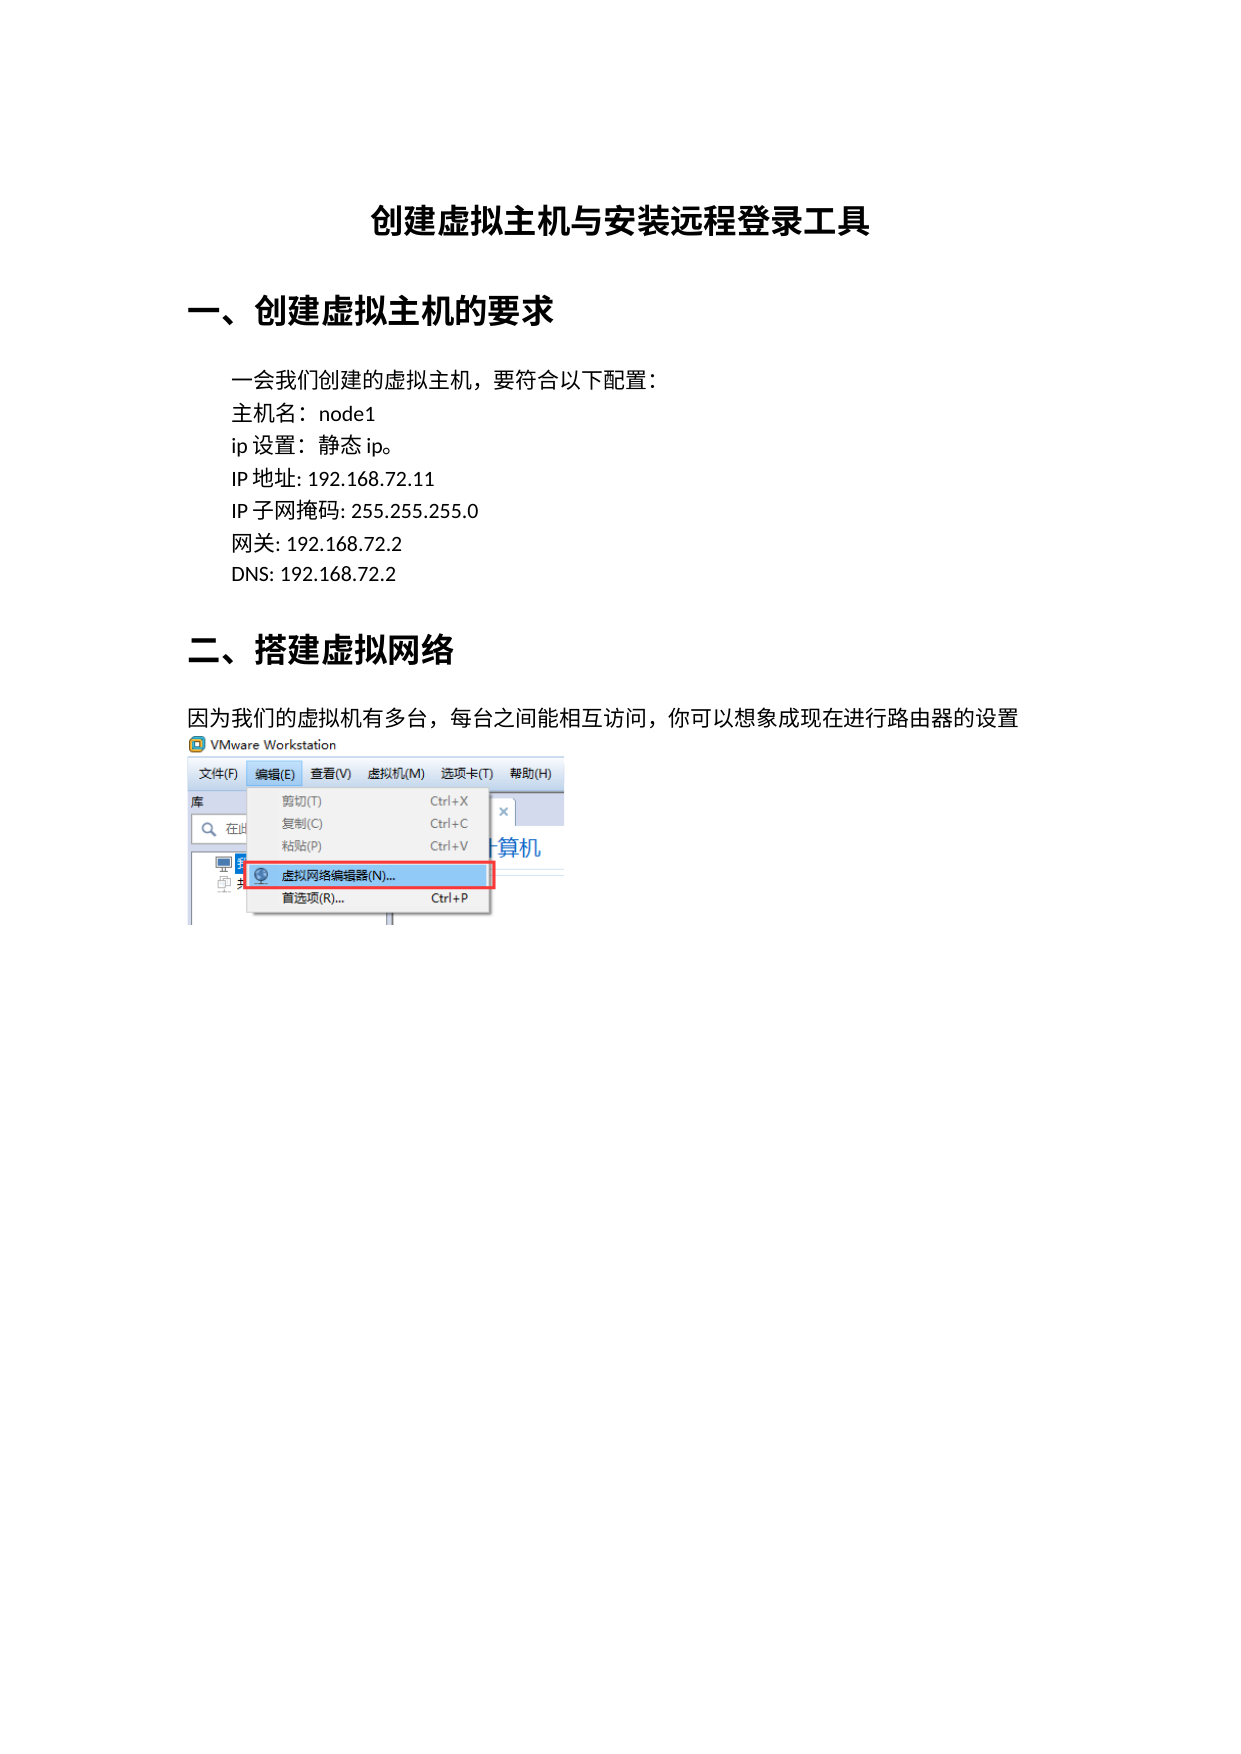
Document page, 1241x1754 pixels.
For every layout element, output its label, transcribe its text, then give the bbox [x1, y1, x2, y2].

text 因为我们的虚拟机有多台，每台之间能相互访问，你可以想象成现在进行路由器的设置 [187, 701, 1053, 733]
text 主机名：node1 [231, 395, 1053, 428]
text ip设置：静态ip。 [231, 428, 1053, 460]
text 网关: 192.168.72.2 [231, 525, 1053, 558]
subtitle 二、搭建虚拟网络 [187, 615, 1053, 680]
text IP地址: 192.168.72.11 [231, 460, 1053, 493]
text DNS: 192.168.72.2 [231, 558, 1053, 590]
text IP子网掩码: 255.255.255.0 [231, 493, 1053, 525]
subtitle 一、创建虚拟主机的要求 [187, 277, 1053, 342]
text 一会我们创建的虚拟主机，要符合以下配置： [231, 363, 1053, 395]
picture [187, 733, 565, 925]
title 创建虚拟主机与安装远程登录工具 [187, 187, 1053, 252]
